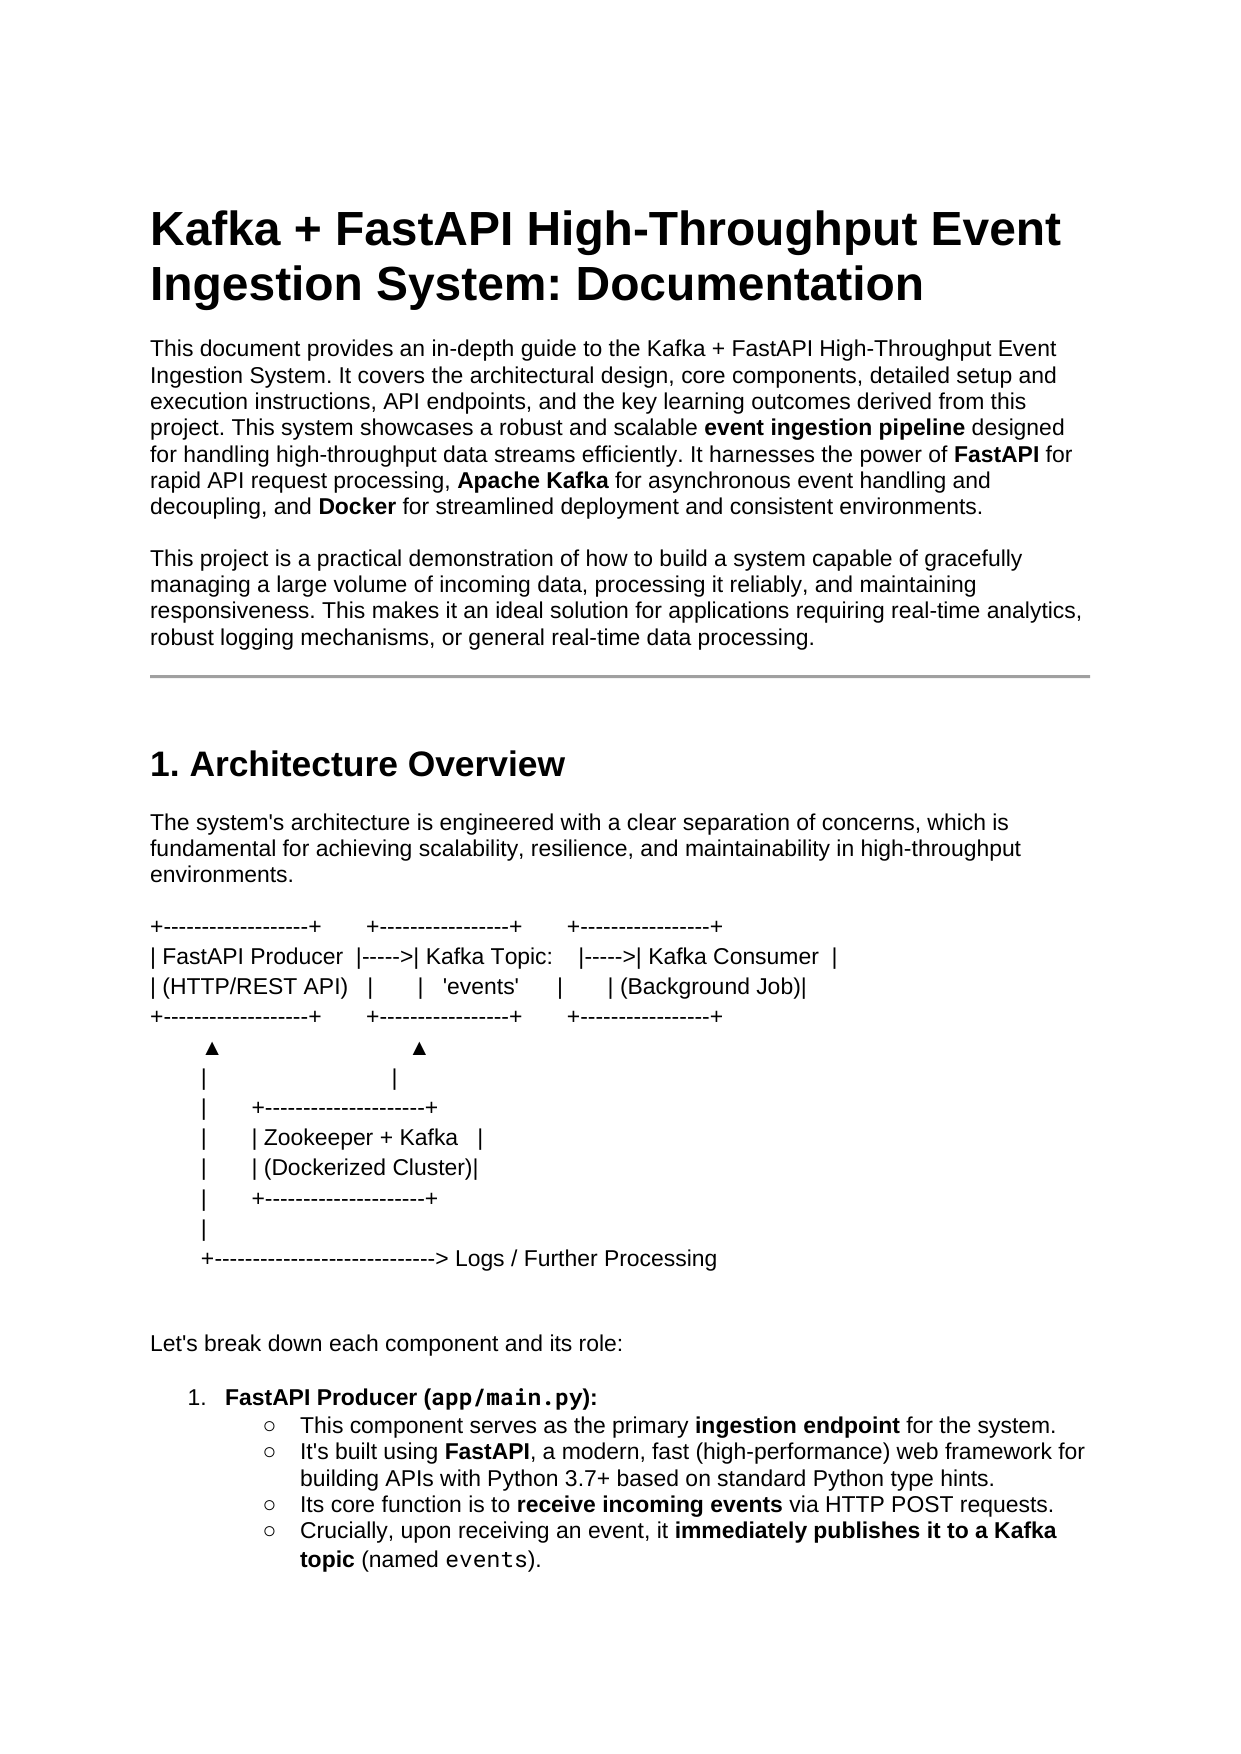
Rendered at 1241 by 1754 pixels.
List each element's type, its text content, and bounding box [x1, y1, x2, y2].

text | +---------------------+ [150, 1184, 1090, 1211]
text Let's break down each component and its role: [150, 1330, 1090, 1357]
text This project is a practical demonstration of how to build a system capable of gracefully managing a large volume of incoming data, processing it reliably, and maintaining responsiveness. This makes it an ideal solution for applications requiring real-time analytics, robust logging mechanisms, or general real-time data processing. [150, 545, 1090, 650]
text The system's architecture is engineered with a clear separation of concerns, which is fundamental for achieving scalability, resilience, and maintainability in high-throughput environments. [150, 808, 1090, 888]
text This document provides an in-depth guide to the Kafka + FastAPI High-Throughput Event Ingestion System. It covers the architectural design, core components, detailed setup and execution instructions, API endpoints, and the key learning outcomes derived from this project. This system showcases a robust and scalable event ingestion pipeline designed for handling high-throughput data streams efficiently. It harnesses the power of FastAPI for rapid API request processing, Apache Kafka for asynchronous event handling and decoupling, and Docker for streamlined deployment and consistent environments. [150, 335, 1090, 520]
text | +---------------------+ [150, 1094, 1090, 1120]
list Crucially, upon receiving an event, it immediately publishes it to a Kafka topic (named events). [262, 1517, 1090, 1574]
list This component serves as the primary ingestion endpoint for the system. [262, 1412, 1090, 1438]
text | [150, 1215, 1090, 1241]
text | FastAPI Producer |----->| Kafka Topic: |----->| Kafka Consumer | [150, 943, 1090, 969]
list FastAPI Producer (app/main.py): [187, 1382, 1090, 1412]
text | | Zookeeper + Kafka | [150, 1124, 1090, 1150]
text | | (Dockerized Cluster)| [150, 1154, 1090, 1181]
subtitle 1. Architecture Overview [150, 743, 1090, 783]
text | | [150, 1064, 1090, 1090]
text ▲ ▲ [150, 1033, 1090, 1060]
list Its core function is to receive incoming events via HTTP POST requests. [262, 1491, 1090, 1517]
subtitle Kafka + FastAPI High-Throughput Event Ingestion System: Documentation [150, 200, 1090, 310]
text +-------------------+ +-----------------+ +-----------------+ [150, 1003, 1090, 1029]
text | (HTTP/REST API) | | 'events' | | (Background Job)| [150, 973, 1090, 999]
text +-----------------------------> Logs / Further Processing [150, 1245, 1090, 1271]
text +-------------------+ +-----------------+ +-----------------+ [150, 913, 1090, 939]
list It's built using FastAPI, a modern, fast (high-performance) web framework for building APIs with Python 3.7+ based on standard Python type hints. [262, 1438, 1090, 1491]
